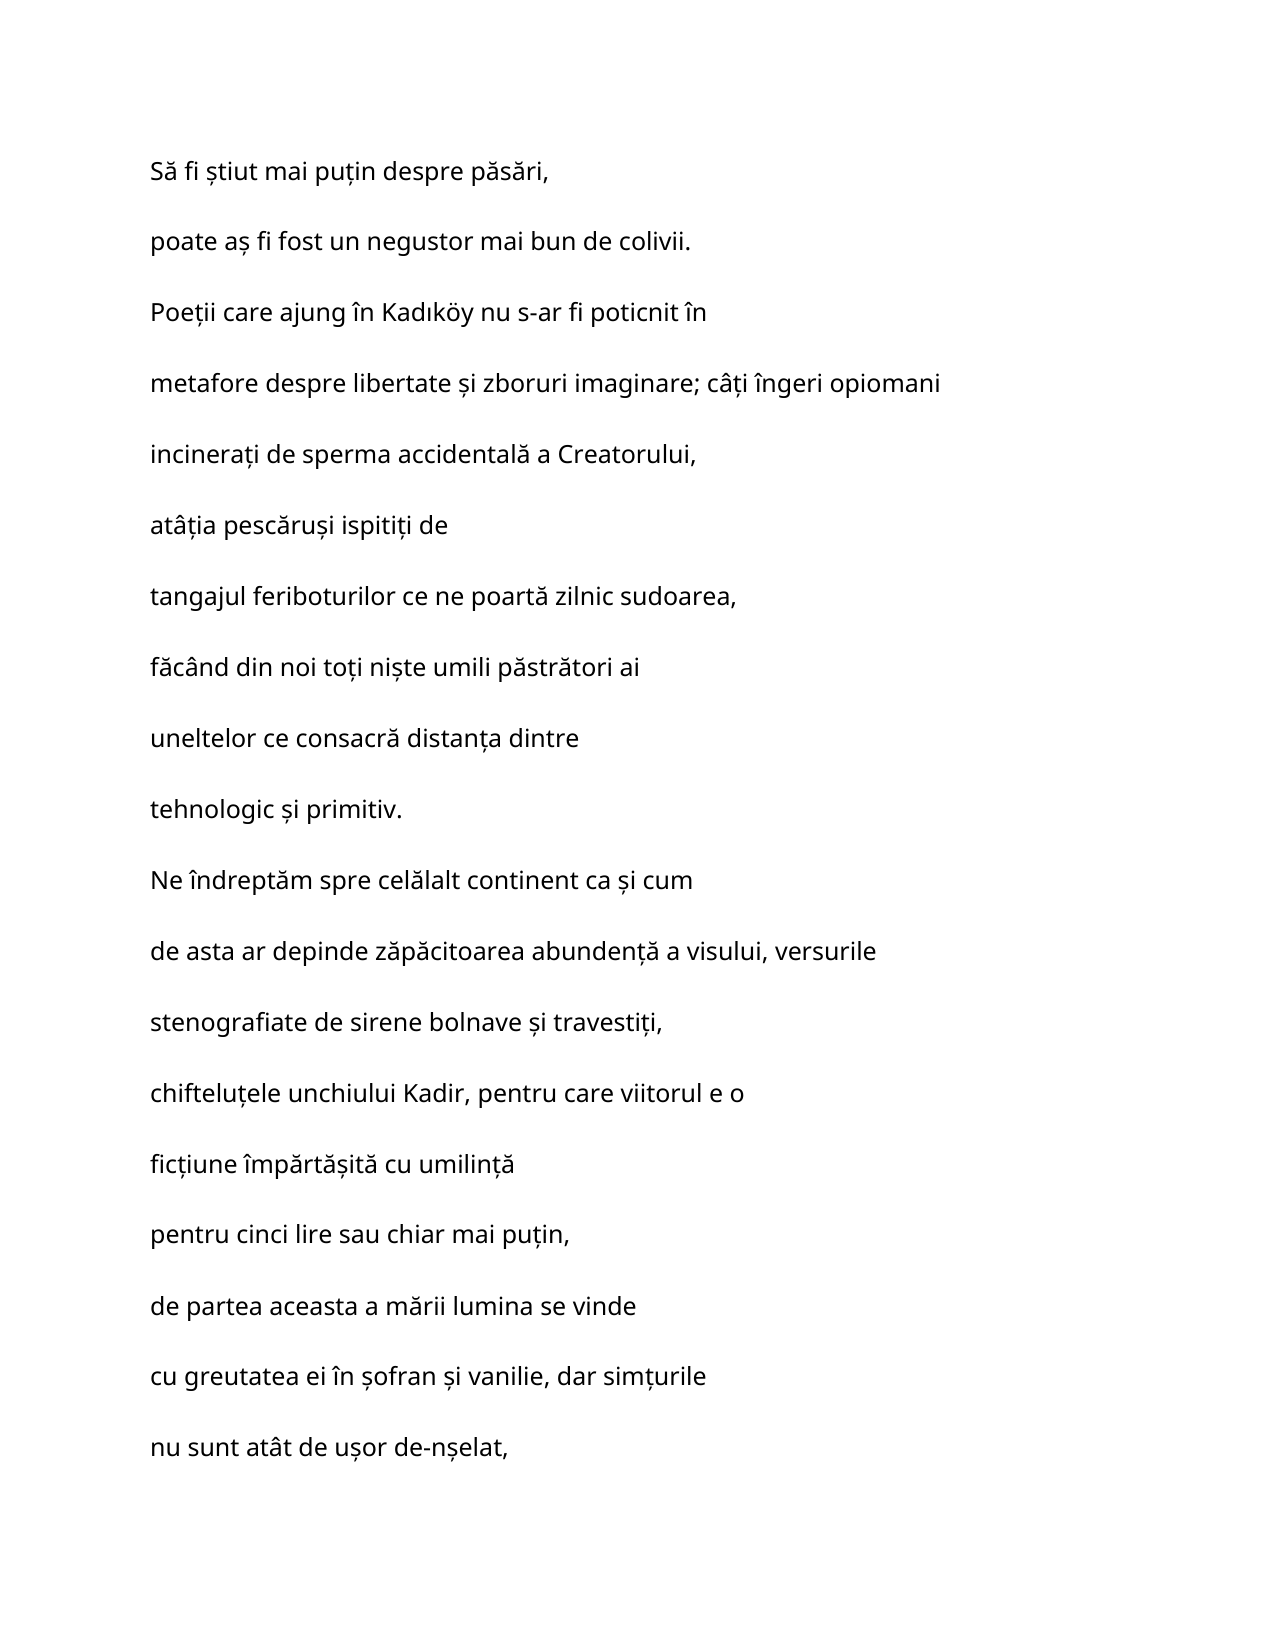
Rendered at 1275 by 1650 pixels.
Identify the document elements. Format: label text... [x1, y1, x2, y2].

text de partea aceasta a mării lumina se vinde [150, 1285, 1125, 1322]
text pentru cinci lire sau chiar mai puțin, [150, 1214, 1125, 1251]
text tehnologic și primitiv. [150, 788, 1125, 826]
text Să fi știut mai puțin despre păsări, [150, 150, 1125, 187]
text chifteluțele unchiului Kadir, pentru care viitorul e o [150, 1072, 1125, 1109]
text făcând din noi toți niște umili păstrători ai [150, 647, 1125, 684]
text atâția pescăruși ispitiți de [150, 505, 1125, 542]
text ficțiune împărtășită cu umilință [150, 1143, 1125, 1180]
text incinerați de sperma accidentală a Creatorului, [150, 434, 1125, 471]
text tangajul feriboturilor ce ne poartă zilnic sudoarea, [150, 576, 1125, 613]
text poate aș fi fost un negustor mai bun de colivii. [150, 221, 1125, 258]
text uneltelor ce consacră distanța dintre [150, 717, 1125, 755]
text Poeții care ajung în Kadıköy nu s-ar fi poticnit în [150, 292, 1125, 329]
text metafore despre libertate și zboruri imaginare; câți îngeri opiomani [150, 363, 1125, 400]
text cu greutatea ei în șofran și vanilie, dar simțurile [150, 1356, 1125, 1393]
text stenografiate de sirene bolnave și travestiți, [150, 1001, 1125, 1038]
text de asta ar depinde zăpăcitoarea abundență a visului, versurile [150, 930, 1125, 967]
text nu sunt atât de ușor de-nșelat, [150, 1427, 1125, 1464]
text Ne îndreptăm spre celălalt continent ca și cum [150, 859, 1125, 897]
